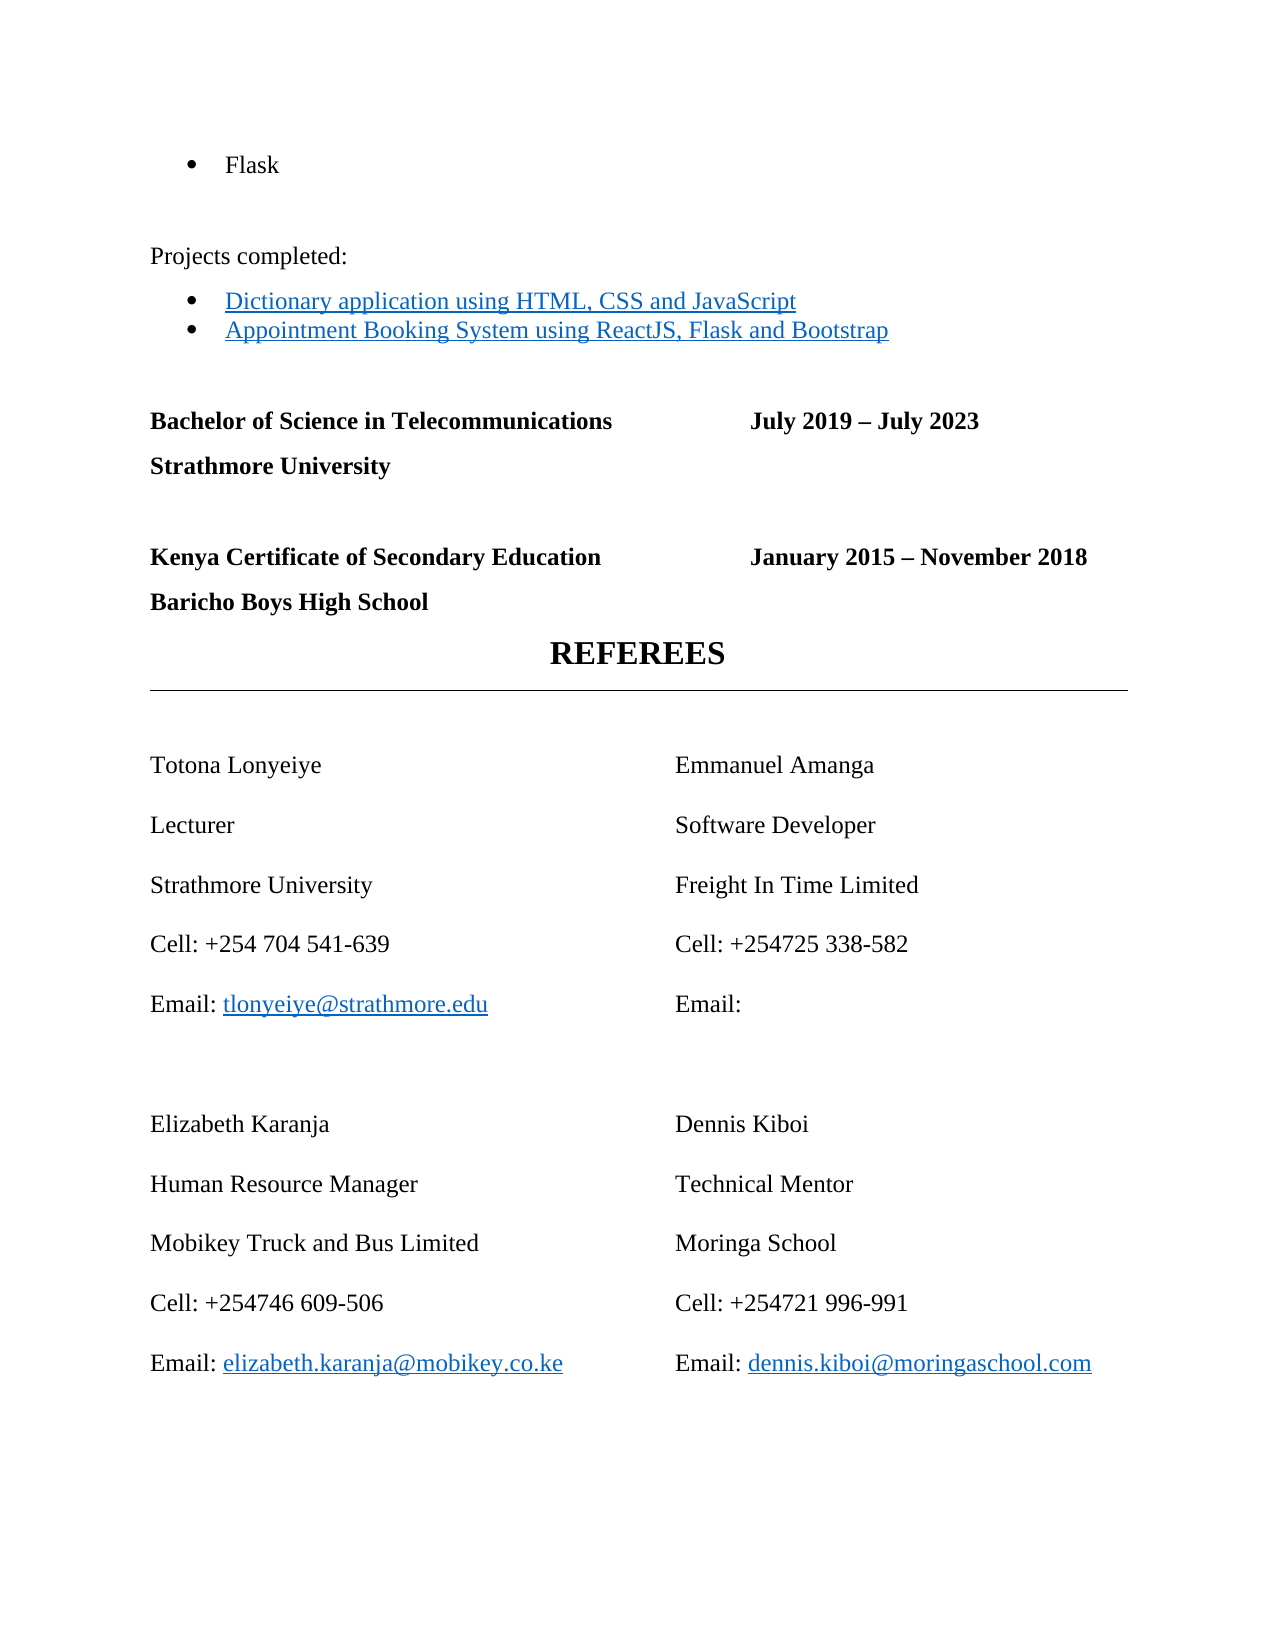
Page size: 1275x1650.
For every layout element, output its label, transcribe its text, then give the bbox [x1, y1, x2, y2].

text Email: tlonyeiye@strathmore.edu Email: [150, 989, 1125, 1018]
text Elizabeth Karanja Dennis Kiboi [150, 1109, 1125, 1138]
text Cell: +254 704 541-639 Cell: +254725 338-582 [150, 929, 1125, 958]
text Bachelor of Science in Telecommunications July 2019 – July 2023 [150, 406, 1125, 434]
text Projects completed: [150, 241, 1125, 269]
text Mobikey Truck and Bus Limited Moringa School [150, 1228, 1125, 1257]
text Cell: +254746 609-506 Cell: +254721 996-991 [150, 1288, 1125, 1317]
text Lecturer Software Developer [150, 810, 1125, 839]
text Human Resource Manager Technical Mentor [150, 1169, 1125, 1197]
text Kenya Certificate of Secondary Education January 2015 – November 2018 [150, 542, 1125, 571]
text Email: elizabeth.karanja@mobikey.co.ke Email: dennis.kiboi@moringaschool.com [150, 1348, 1125, 1377]
text Baricho Boys High School [150, 587, 1125, 616]
text Strathmore University [150, 451, 1125, 480]
subtitle REFEREES [150, 633, 1125, 671]
text Totona Lonyeiye Emmanuel Amanga [150, 750, 1125, 779]
list Dictionary application using HTML, CSS and JavaScript [187, 286, 1125, 315]
text Strathmore University Freight In Time Limited [150, 870, 1125, 898]
list Appointment Booking System using ReactJS, Flask and Bootstrap [187, 315, 1125, 344]
list Flask [187, 150, 1125, 179]
